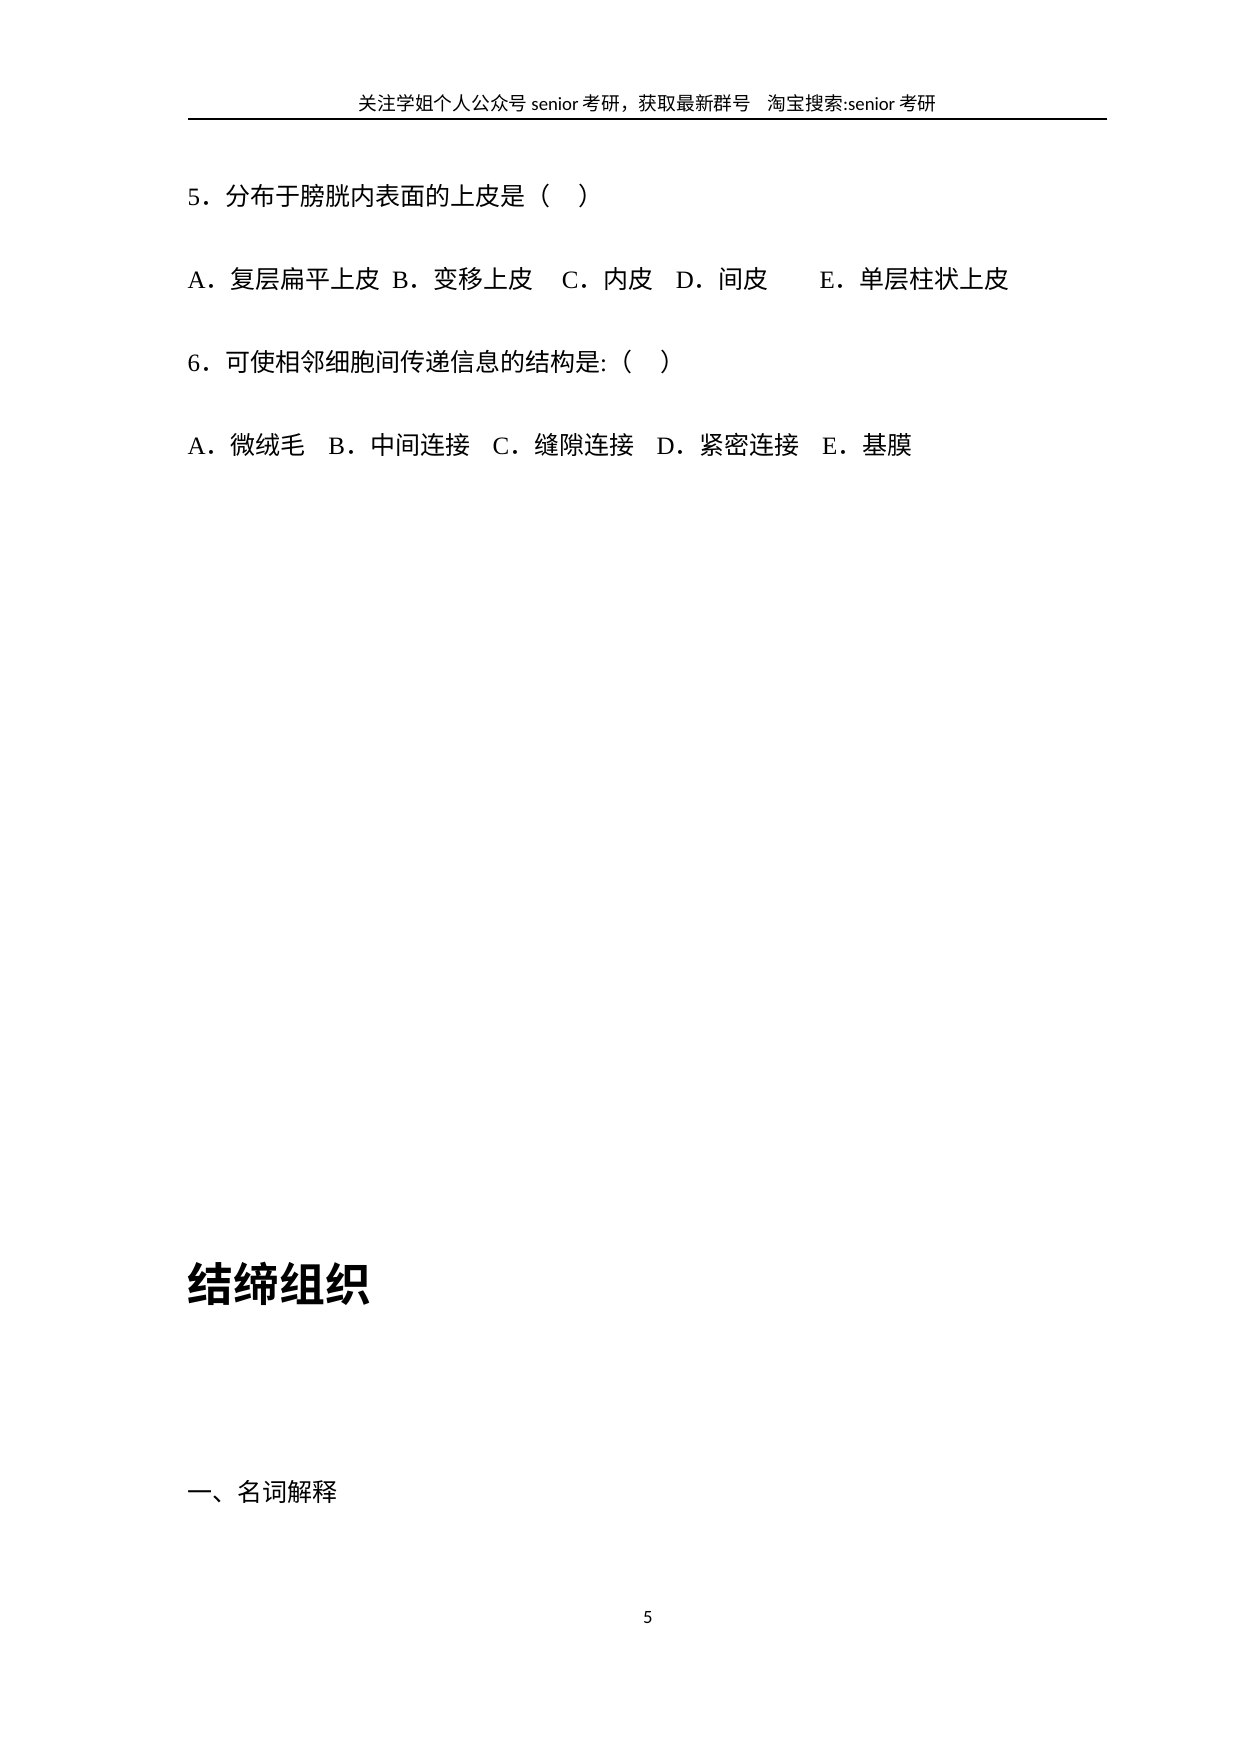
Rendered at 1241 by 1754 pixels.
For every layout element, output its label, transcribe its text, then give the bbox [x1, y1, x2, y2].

text 6．可使相邻细胞间传递信息的结构是:（ ） [187, 328, 1107, 393]
text A．复层扁平上皮 B．变移上皮 C．内皮 D．间皮 E．单层柱状上皮 [187, 245, 1107, 310]
subtitle 结缔组织 [187, 1233, 1107, 1331]
text 一、名词解释 [187, 1458, 1107, 1523]
text 5．分布于膀胱内表面的上皮是（ ） [187, 162, 1107, 227]
text A．微绒毛 B．中间连接 C．缝隙连接 D．紧密连接 E．基膜 [187, 411, 1107, 476]
